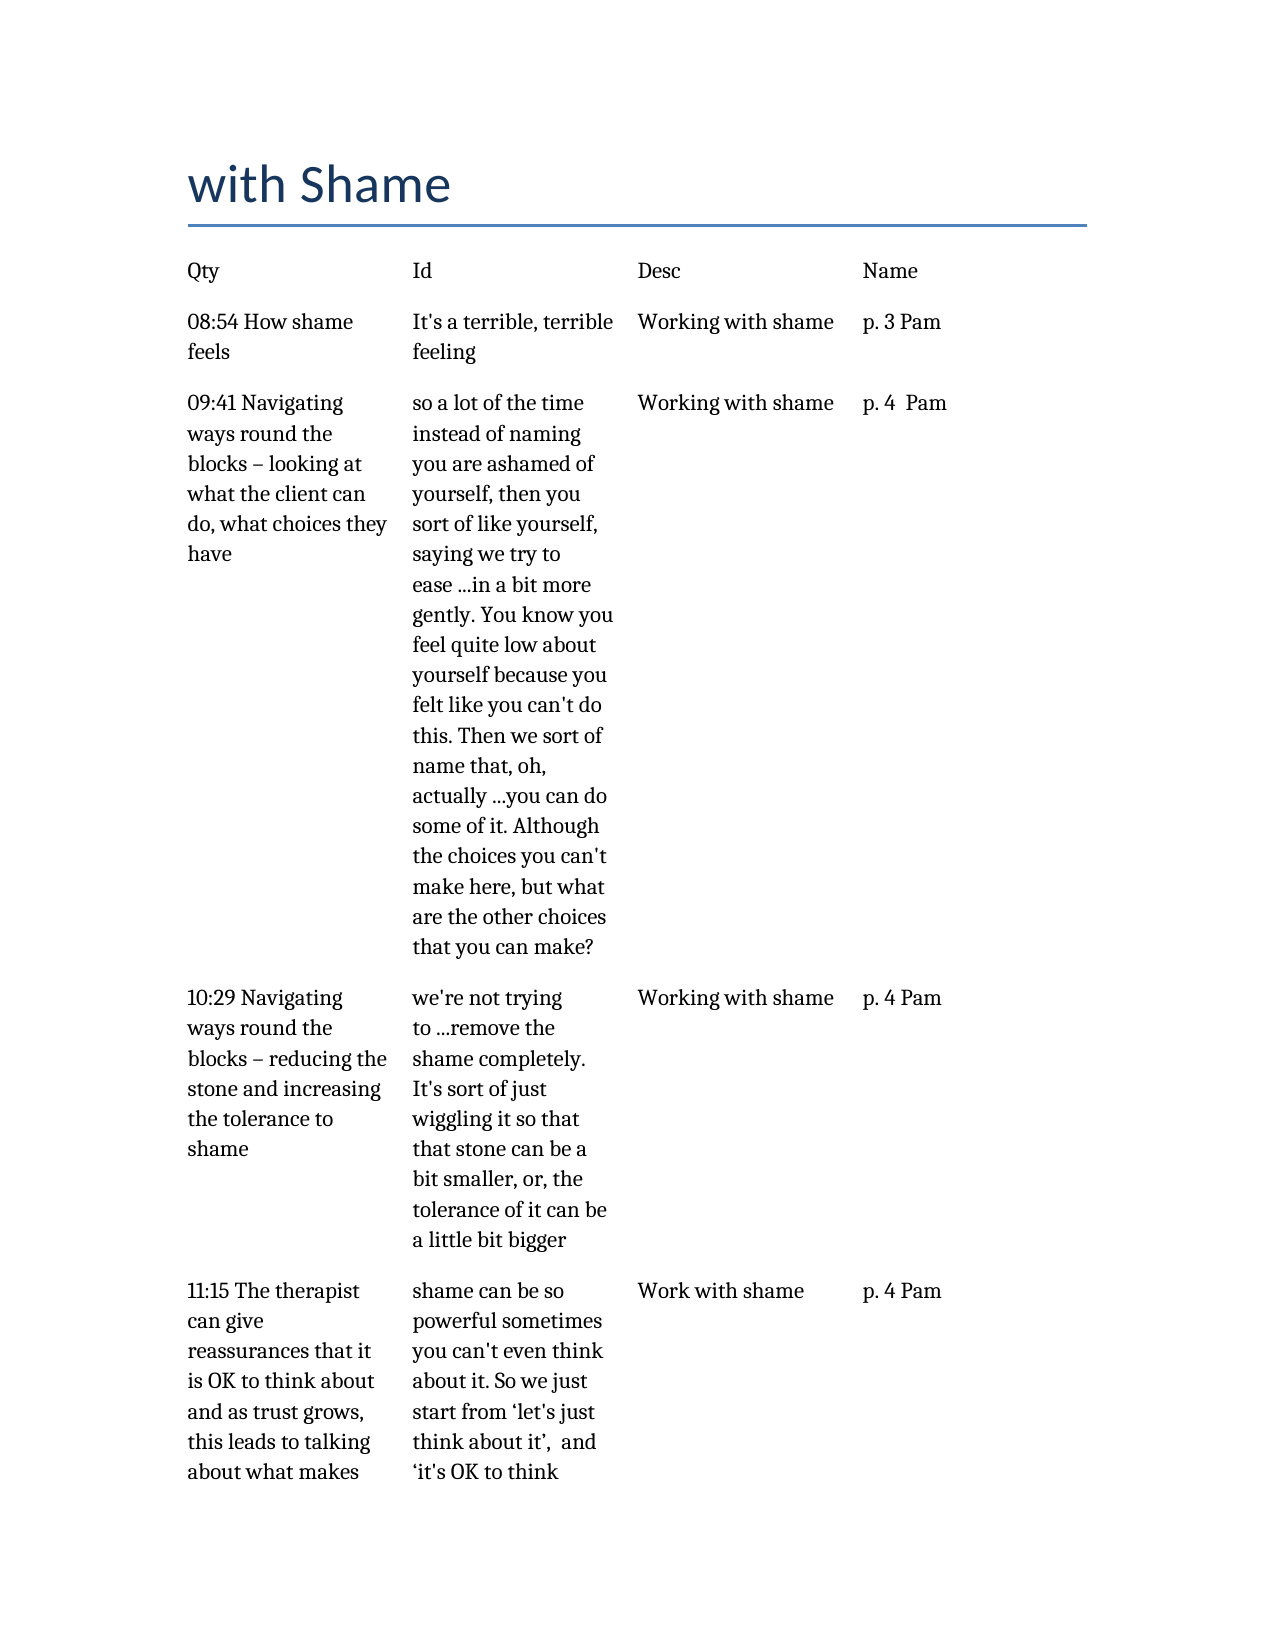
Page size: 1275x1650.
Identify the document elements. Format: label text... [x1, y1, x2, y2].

table_cell p. 4 Pam [851, 390, 1076, 985]
table_cell It's a terrible, terrible feeling [401, 309, 626, 390]
table_cell p. 4 Pam [851, 985, 1076, 1278]
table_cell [176, 1278, 401, 1485]
table_cell Working with shame [626, 390, 851, 985]
table_cell Working with shame [626, 309, 851, 390]
title with Shame [187, 150, 1087, 227]
table_cell 08:54 How shame feels [176, 309, 401, 390]
table_cell p. 3 Pam [851, 309, 1076, 390]
table_header Qty [176, 258, 401, 309]
table_cell we're not trying to ...remove the shame completely. It's sort of just wiggling it so that that stone can be a bit smaller, or, the tolerance of it can be a little bit bigger [401, 985, 626, 1278]
table_cell 10:29 Navigating ways round the blocks – reducing the stone and increasing the tolerance to shame [176, 985, 401, 1278]
table_header Name [851, 258, 1076, 309]
table_cell 09:41 Navigating ways round the blocks – looking at what the client can do, what choices they have [176, 390, 401, 985]
table_cell Work with shame [626, 1278, 851, 1485]
table_header Desc [626, 258, 851, 309]
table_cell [401, 1278, 626, 1485]
table_header Id [401, 258, 626, 309]
table_cell p. 4 Pam [851, 1278, 1076, 1485]
table_cell Working with shame [626, 985, 851, 1278]
table_cell so a lot of the time instead of naming you are ashamed of yourself, then you sort of like yourself, saying we try to ease ...in a bit more gently. You know you feel quite low about yourself because you felt like you can't do this. Then we sort of name that, oh, actually ...you can do some of it. Although the choices you can't make here, but what are the other choices that you can make? [401, 390, 626, 985]
